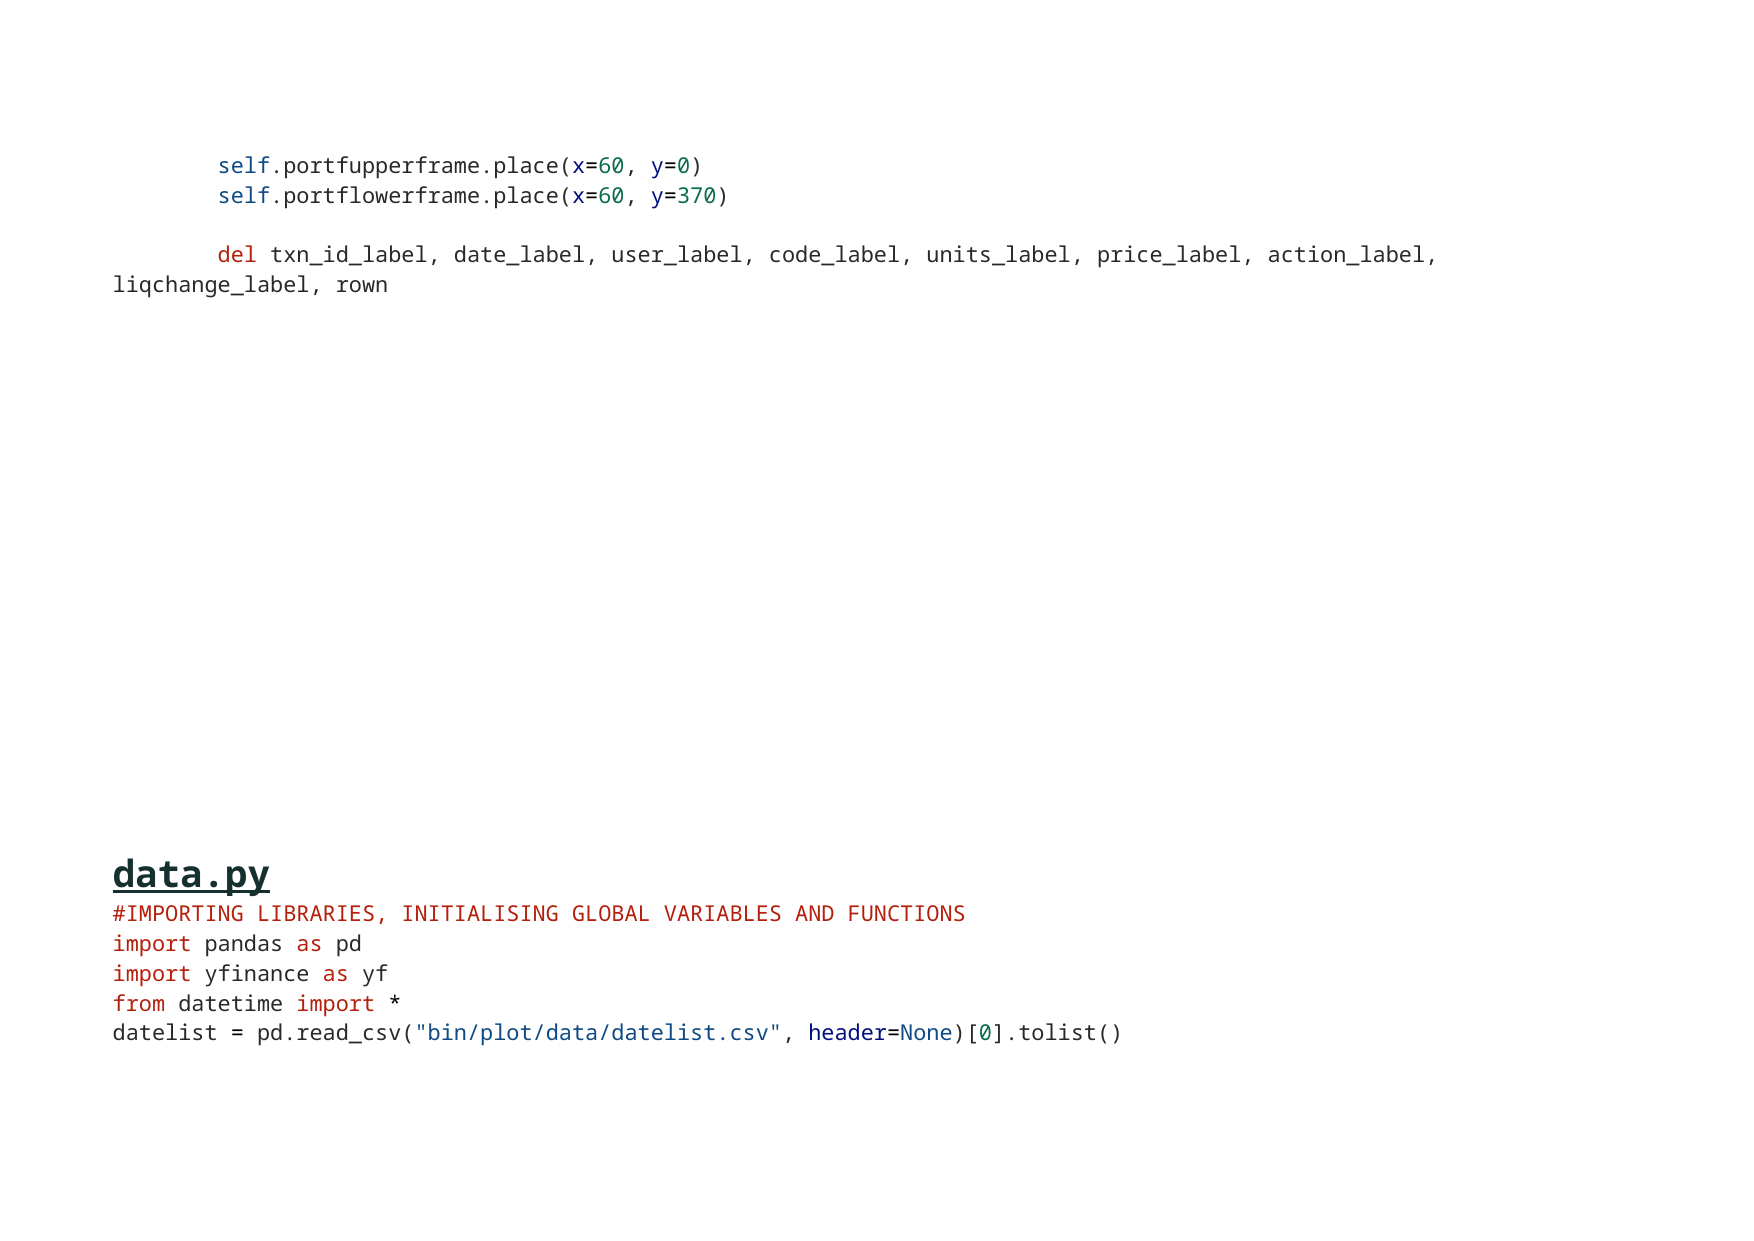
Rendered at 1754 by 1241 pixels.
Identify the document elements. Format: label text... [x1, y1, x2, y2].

text import pandas as pd [112, 928, 1641, 958]
text self.portflowerframe.place(x=60, y=370) [112, 180, 1641, 209]
text from datetime import * [112, 988, 1641, 1017]
text #IMPORTING LIBRARIES, INITIALISING GLOBAL VARIABLES AND FUNCTIONS [112, 898, 1641, 928]
text datelist = pd.read_csv("bin/plot/data/datelist.csv", header=None)[0].tolist() [112, 1017, 1641, 1047]
text import yfinance as yf [112, 958, 1641, 988]
text data.py [112, 847, 1641, 898]
text self.portfupperframe.place(x=60, y=0) [112, 150, 1641, 180]
text del txn_id_label, date_label, user_label, code_label, units_label, price_label, action_label, liqchange_label, rown [112, 239, 1641, 299]
